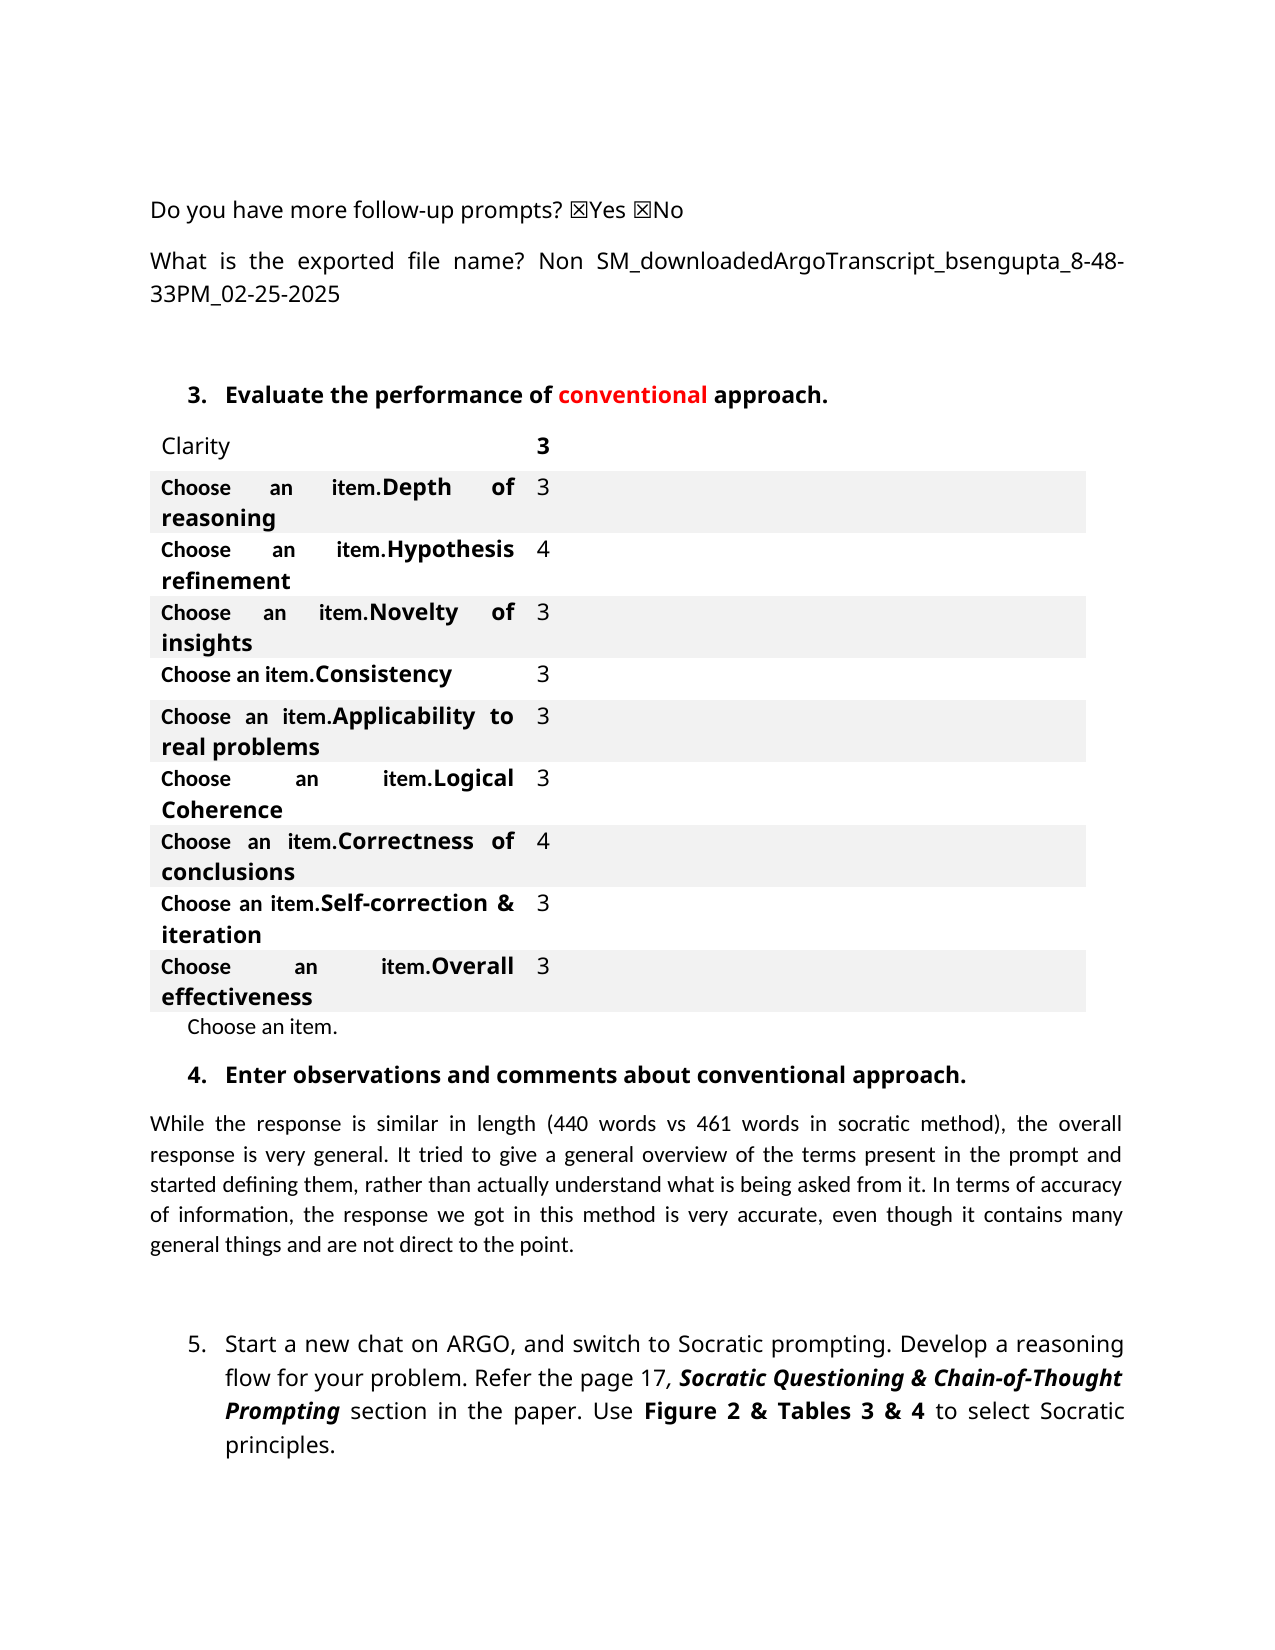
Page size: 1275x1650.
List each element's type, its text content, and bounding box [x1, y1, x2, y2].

list Start a new chat on ARGO, and switch to Socratic prompting. Develop a reasoning flow for your problem. Refer the page 17, Socratic Questioning & Chain-of-Thought Prompting section in the paper. Use Figure 2 & Tables 3 & 4 to select Socratic principles. [187, 1328, 1125, 1460]
table_cell Novelty of insights [150, 596, 525, 658]
table_cell Hypothesis refinement [150, 534, 525, 596]
table_cell Overall effectiveness [150, 950, 525, 1012]
table_cell Consistency [150, 659, 525, 700]
text What is the exported file name? [150, 244, 1125, 309]
text Do you have more follow-up prompts? Yes No [150, 194, 1125, 225]
table_header Clarity [150, 430, 525, 471]
table_cell Logical Coherence [150, 762, 525, 825]
list Enter observations and comments about conventional approach. [187, 1059, 1125, 1090]
table_cell Correctness of conclusions [150, 825, 525, 887]
list Evaluate the performance of conventional approach. [187, 379, 1125, 410]
table_cell Applicability to real problems [150, 700, 525, 762]
table_cell Depth of reasoning [150, 471, 525, 533]
table_cell Self-correction & iteration [150, 887, 525, 950]
